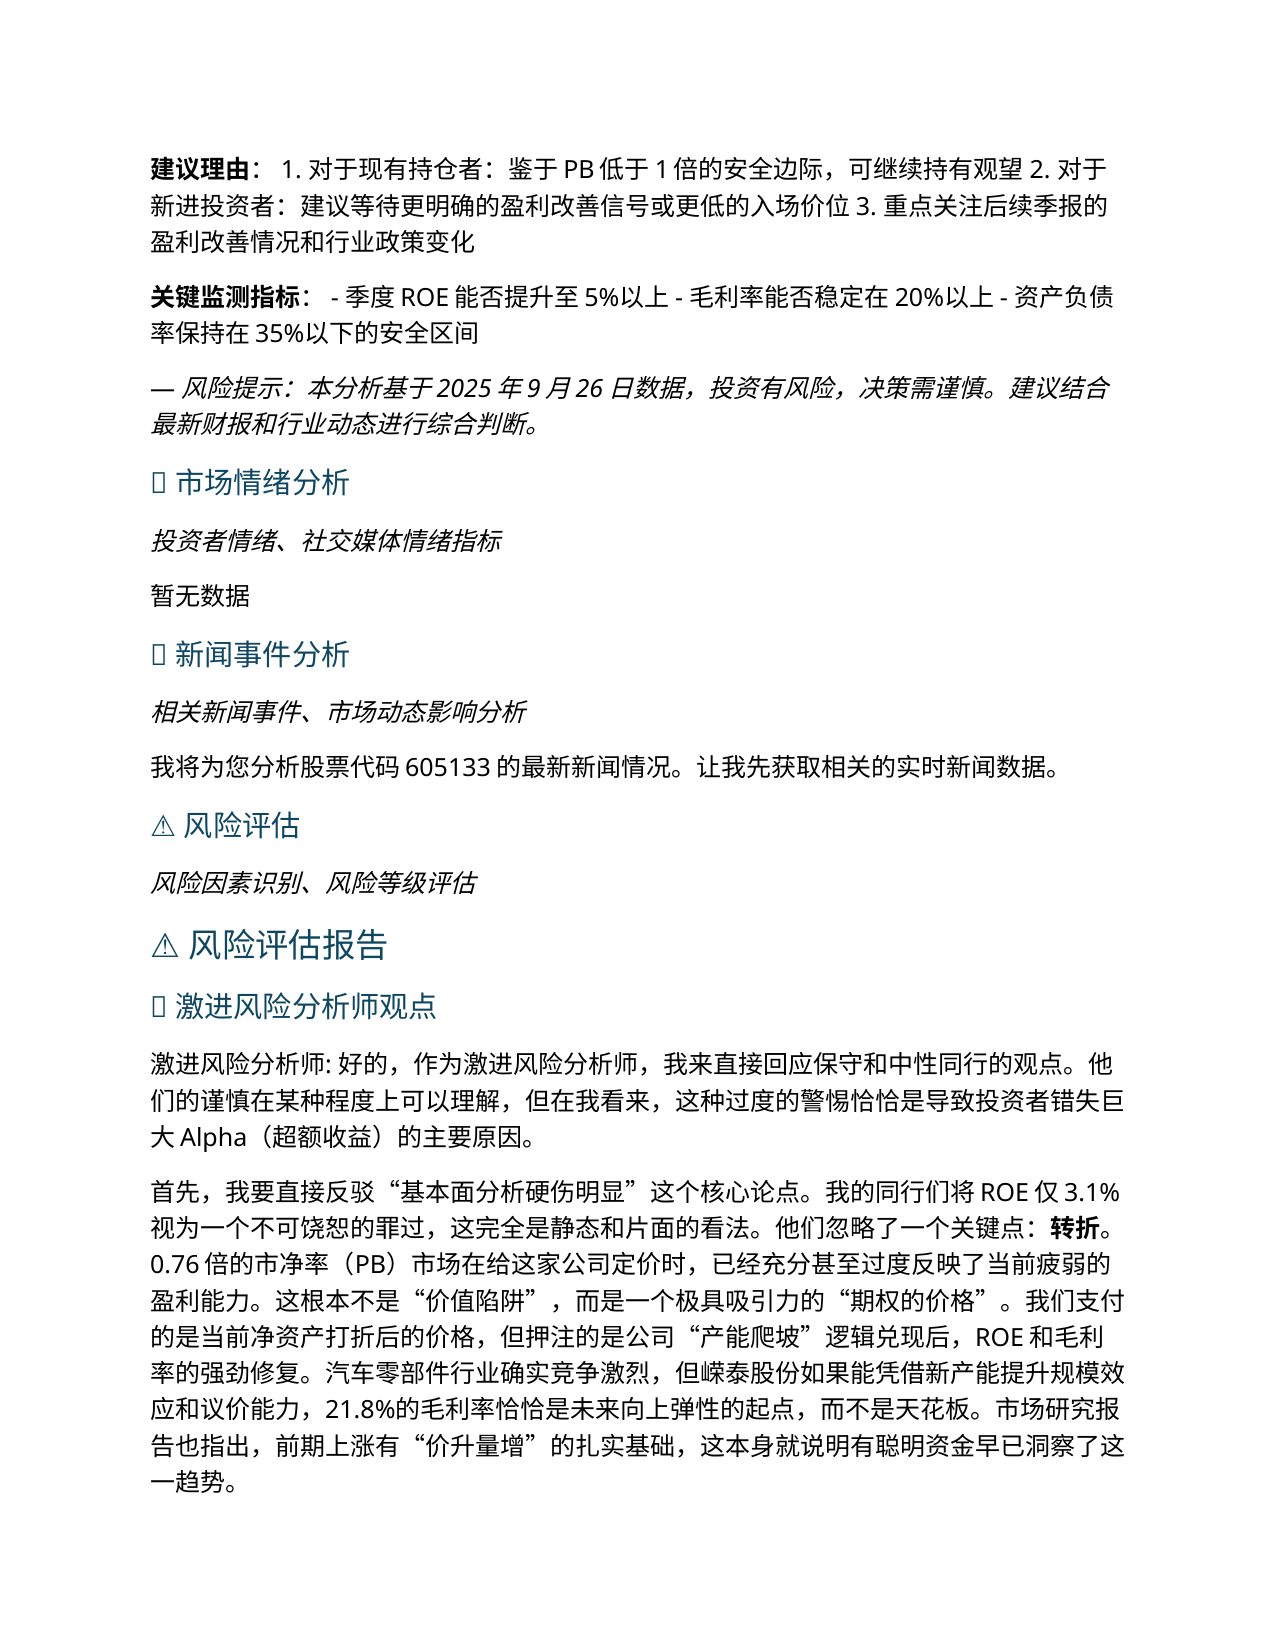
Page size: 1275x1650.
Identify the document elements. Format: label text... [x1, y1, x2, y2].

subtitle ⚠️ 风险评估报告 [150, 918, 1125, 967]
subtitle 📰 新闻事件分析 [150, 631, 1125, 673]
subtitle 🔴 激进风险分析师观点 [150, 983, 1125, 1026]
text 激进风险分析师: 好的，作为激进风险分析师，我来直接回应保守和中性同行的观点。他们的谨慎在某种程度上可以理解，但在我看来，这种过度的警惕恰恰是导致投资者错失巨大Alpha（超额收益）的主要原因。 [150, 1045, 1125, 1153]
text 暂无数据 [150, 576, 1125, 612]
subtitle 💭 市场情绪分析 [150, 460, 1125, 502]
text 首先，我要直接反驳“基本面分析硬伤明显”这个核心论点。我的同行们将ROE仅3.1%视为一个不可饶恕的罪过，这完全是静态和片面的看法。他们忽略了一个关键点：转折。0.76倍的市净率（PB）市场在给这家公司定价时，已经充分甚至过度反映了当前疲弱的盈利能力。这根本不是“价值陷阱”，而是一个极具吸引力的“期权的价格”。我们支付的是当前净资产打折后的价格，但押注的是公司“产能爬坡”逻辑兑现后，ROE和毛利率的强劲修复。汽车零部件行业确实竞争激烈，但嵘泰股份如果能凭借新产能提升规模效应和议价能力，21.8%的毛利率恰恰是未来向上弹性的起点，而不是天花板。市场研究报告也指出，前期上涨有“价升量增”的扎实基础，这本身就说明有聪明资金早已洞察了这一趋势。 [150, 1172, 1125, 1498]
subtitle ⚠️ 风险评估 [150, 802, 1125, 845]
text 我将为您分析股票代码605133的最新新闻情况。让我先获取相关的实时新闻数据。 [150, 747, 1125, 783]
text 风险因素识别、风险等级评估 [150, 863, 1125, 900]
text 投资者情绪、社交媒体情绪指标 [150, 521, 1125, 557]
text 相关新闻事件、市场动态影响分析 [150, 692, 1125, 728]
text 建议理由： 1. 对于现有持仓者：鉴于PB低于1倍的安全边际，可继续持有观望 2. 对于新进投资者：建议等待更明确的盈利改善信号或更低的入场价位 3. 重点关注后续季报的盈利改善情况和行业政策变化 [150, 150, 1125, 259]
text 关键监测指标： - 季度ROE能否提升至5%以上 - 毛利率能否稳定在20%以上 - 资产负债率保持在35%以下的安全区间 [150, 277, 1125, 350]
text — 风险提示：本分析基于2025年9月26日数据，投资有风险，决策需谨慎。建议结合最新财报和行业动态进行综合判断。 [150, 369, 1125, 441]
